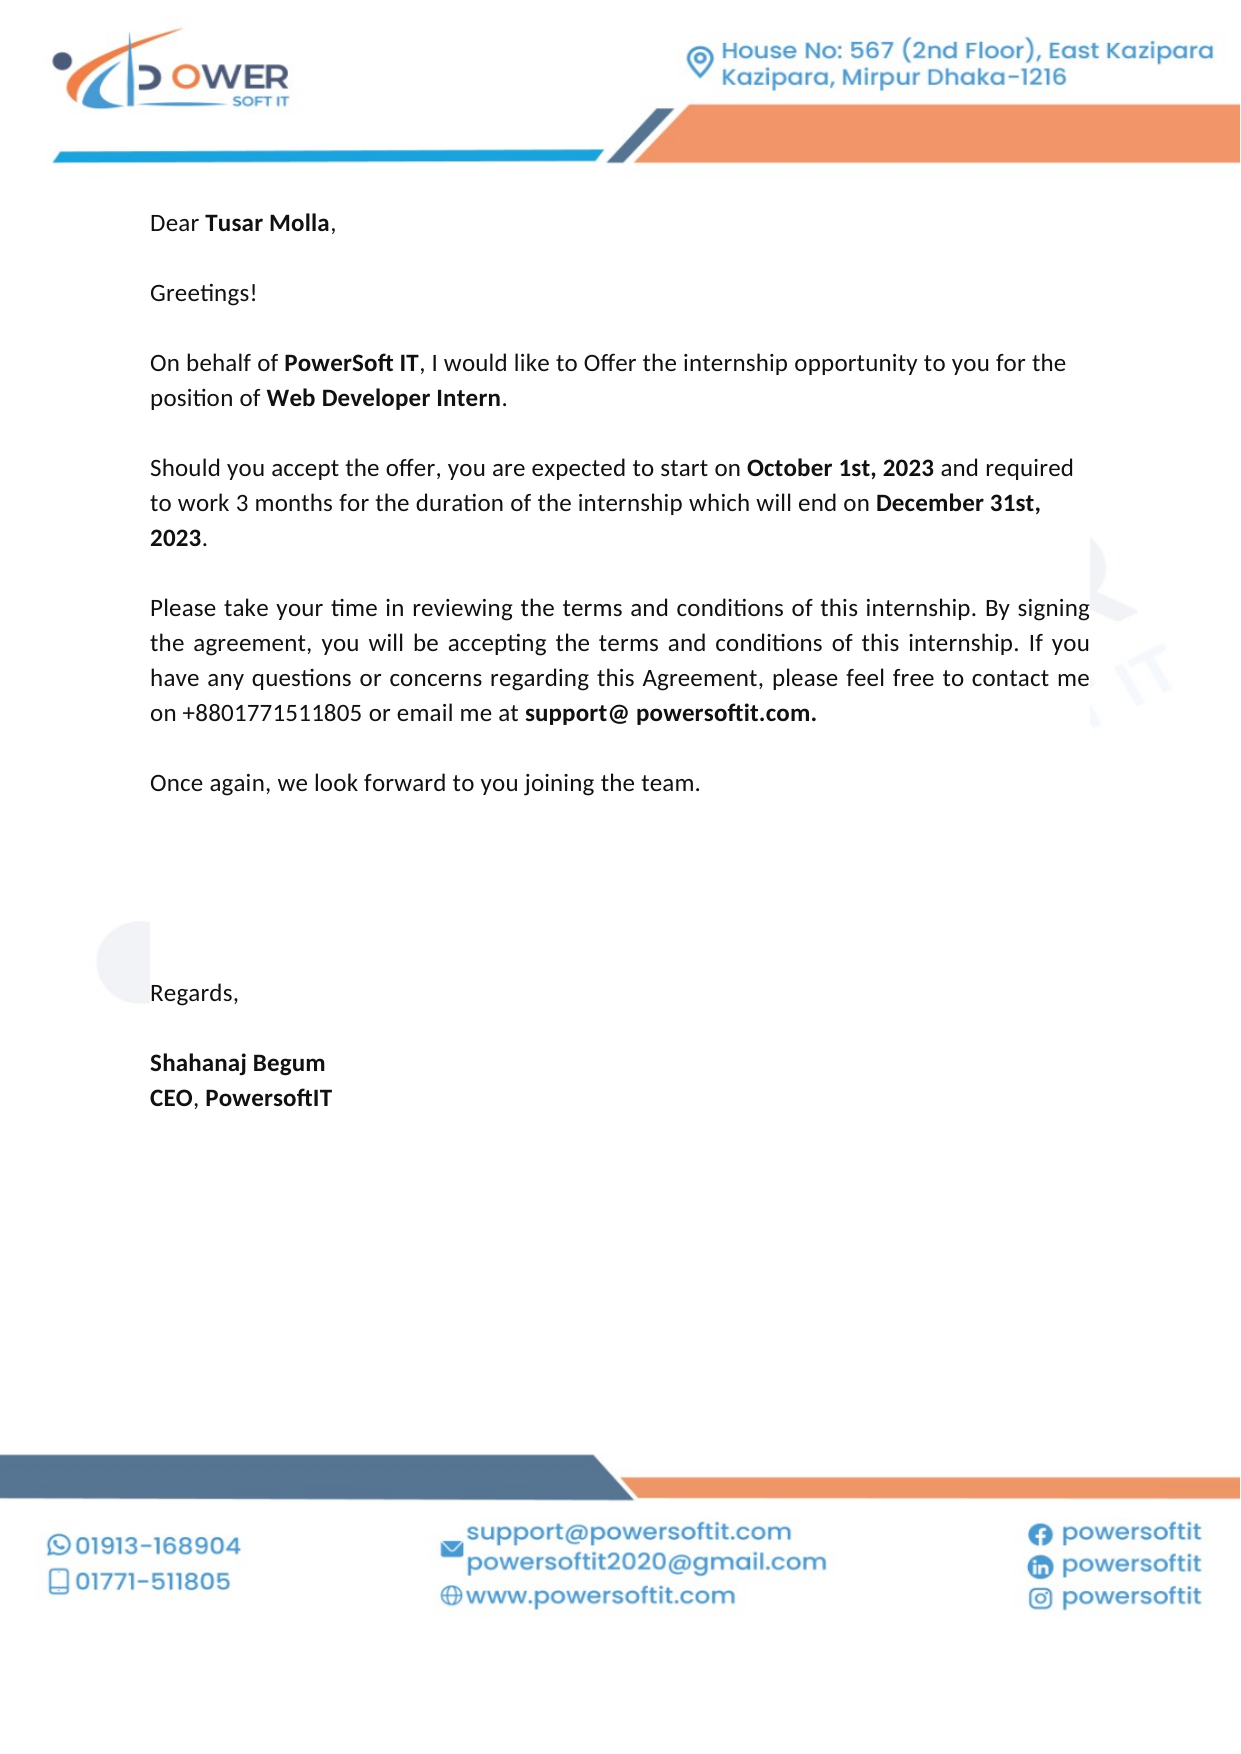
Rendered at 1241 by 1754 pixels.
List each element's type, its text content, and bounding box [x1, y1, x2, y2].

text Greetings! [150, 278, 1090, 308]
text Dear Tusar Molla, [150, 208, 1090, 238]
text Should you accept the offer, you are expected to start on October 1st, 2023 and required to work 3 months for the duration of the internship which will end on December 31st, 2023. [150, 453, 1090, 553]
text Shahanaj Begum [150, 1048, 1090, 1078]
text Please take your time in reviewing the terms and conditions of this internship. By signing the agreement, you will be accepting the terms and conditions of this internship. If you have any questions or concerns regarding this Agreement, please feel free to contact me on +8801771511805 or email me at support@ powersoftit.com. [150, 593, 1090, 728]
text On behalf of PowerSoft IT, I would like to Offer the internship opportunity to you for the position of Web Developer Intern. [150, 348, 1090, 413]
text CEO, PowersoftIT [150, 1083, 1090, 1113]
text Regards, [150, 978, 1090, 1008]
picture [0, 0, 1241, 1633]
text Once again, we look forward to you joining the team. [150, 768, 1090, 798]
